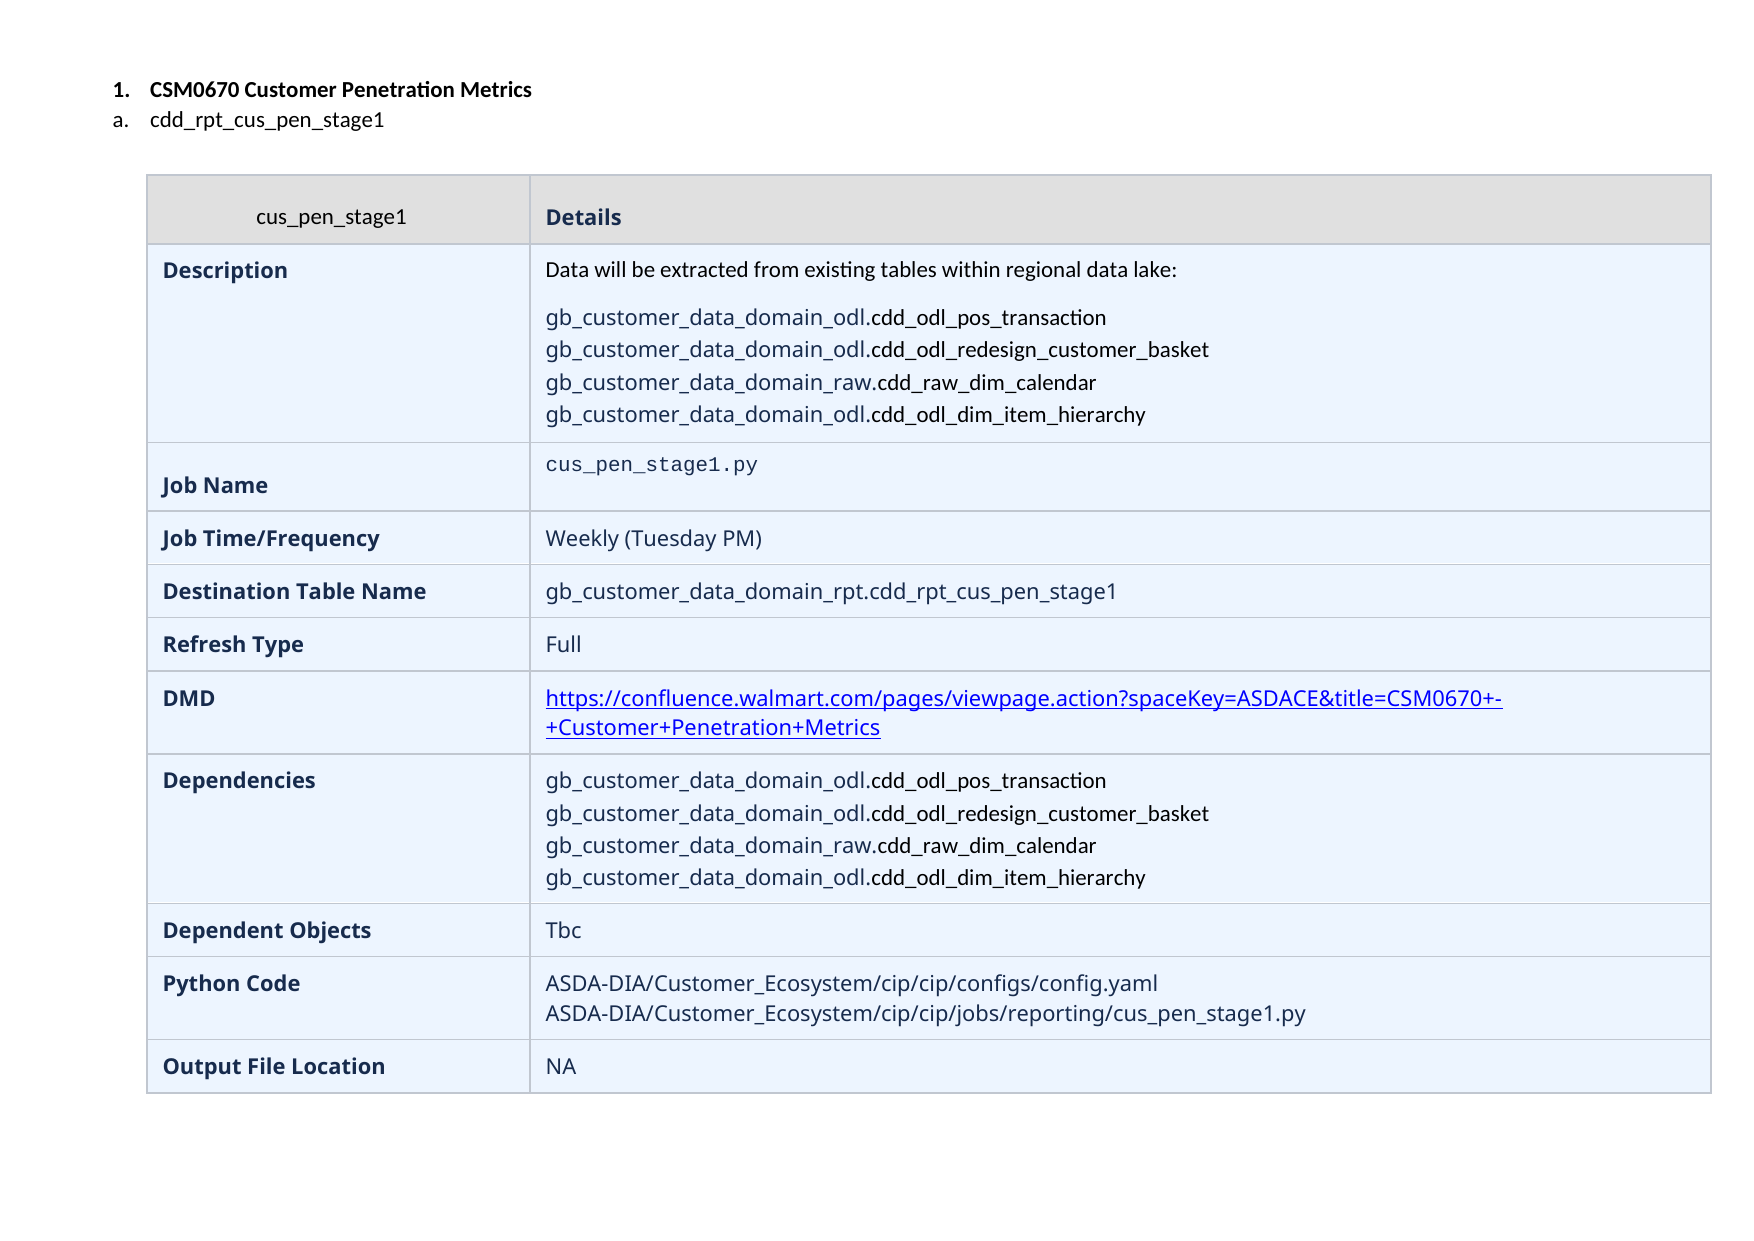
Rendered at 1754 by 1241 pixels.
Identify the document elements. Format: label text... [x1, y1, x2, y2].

table_cell DMD [148, 672, 529, 753]
table_cell gb_customer_data_domain_odl.cdd_odl_pos_transaction gb_customer_data_domain_odl.cdd_odl_redesign_customer_basket gb_customer_data_domain_raw.cdd_raw_dim_calendar gb_customer_data_domain_odl.cdd_odl_dim_item_hierarchy [531, 755, 1710, 902]
table_cell https://confluence.walmart.com/pages/viewpage.action?spaceKey=ASDACE&title=CSM0670+-+Customer+Penetration+Metrics [531, 672, 1710, 753]
table_cell Description [148, 245, 529, 441]
table_cell cus_pen_stage1.py [531, 443, 1710, 510]
table_cell Dependent Objects [148, 904, 529, 956]
table_cell Output File Location [148, 1040, 529, 1092]
table_cell ASDA-DIA/Customer_Ecosystem/cip/cip/configs/config.yaml ASDA-DIA/Customer_Ecosystem/cip/cip/jobs/reporting/cus_pen_stage1.py [531, 957, 1710, 1039]
table_cell Job Time/Frequency [148, 512, 529, 563]
table_cell Dependencies [148, 755, 529, 902]
table_cell Full [531, 618, 1710, 670]
table_cell Python Code [148, 957, 529, 1039]
table_cell Destination Table Name [148, 565, 529, 617]
table_header Details [531, 176, 1710, 243]
table_cell NA [531, 1040, 1710, 1092]
list CSM0670 Customer Penetration Metrics [112, 75, 1679, 103]
table_cell gb_customer_data_domain_rpt.cdd_rpt_cus_pen_stage1 [531, 565, 1710, 617]
list cdd_rpt_cus_pen_stage1 [112, 105, 1679, 133]
table_cell Tbc [531, 904, 1710, 956]
table_cell Job Name [148, 443, 529, 510]
table_header cus_pen_stage1 [148, 176, 529, 243]
table_cell Data will be extracted from existing tables within regional data lake: gb_customer_data_domain_odl.cdd_odl_pos_transaction gb_customer_data_domain_odl.cdd_odl_redesign_customer_basket gb_customer_data_domain_raw.cdd_raw_dim_calendar gb_customer_data_domain_odl.cdd_odl_dim_item_hierarchy [531, 245, 1710, 441]
table_cell Refresh Type [148, 618, 529, 670]
table_cell Weekly (Tuesday PM) [531, 512, 1710, 563]
